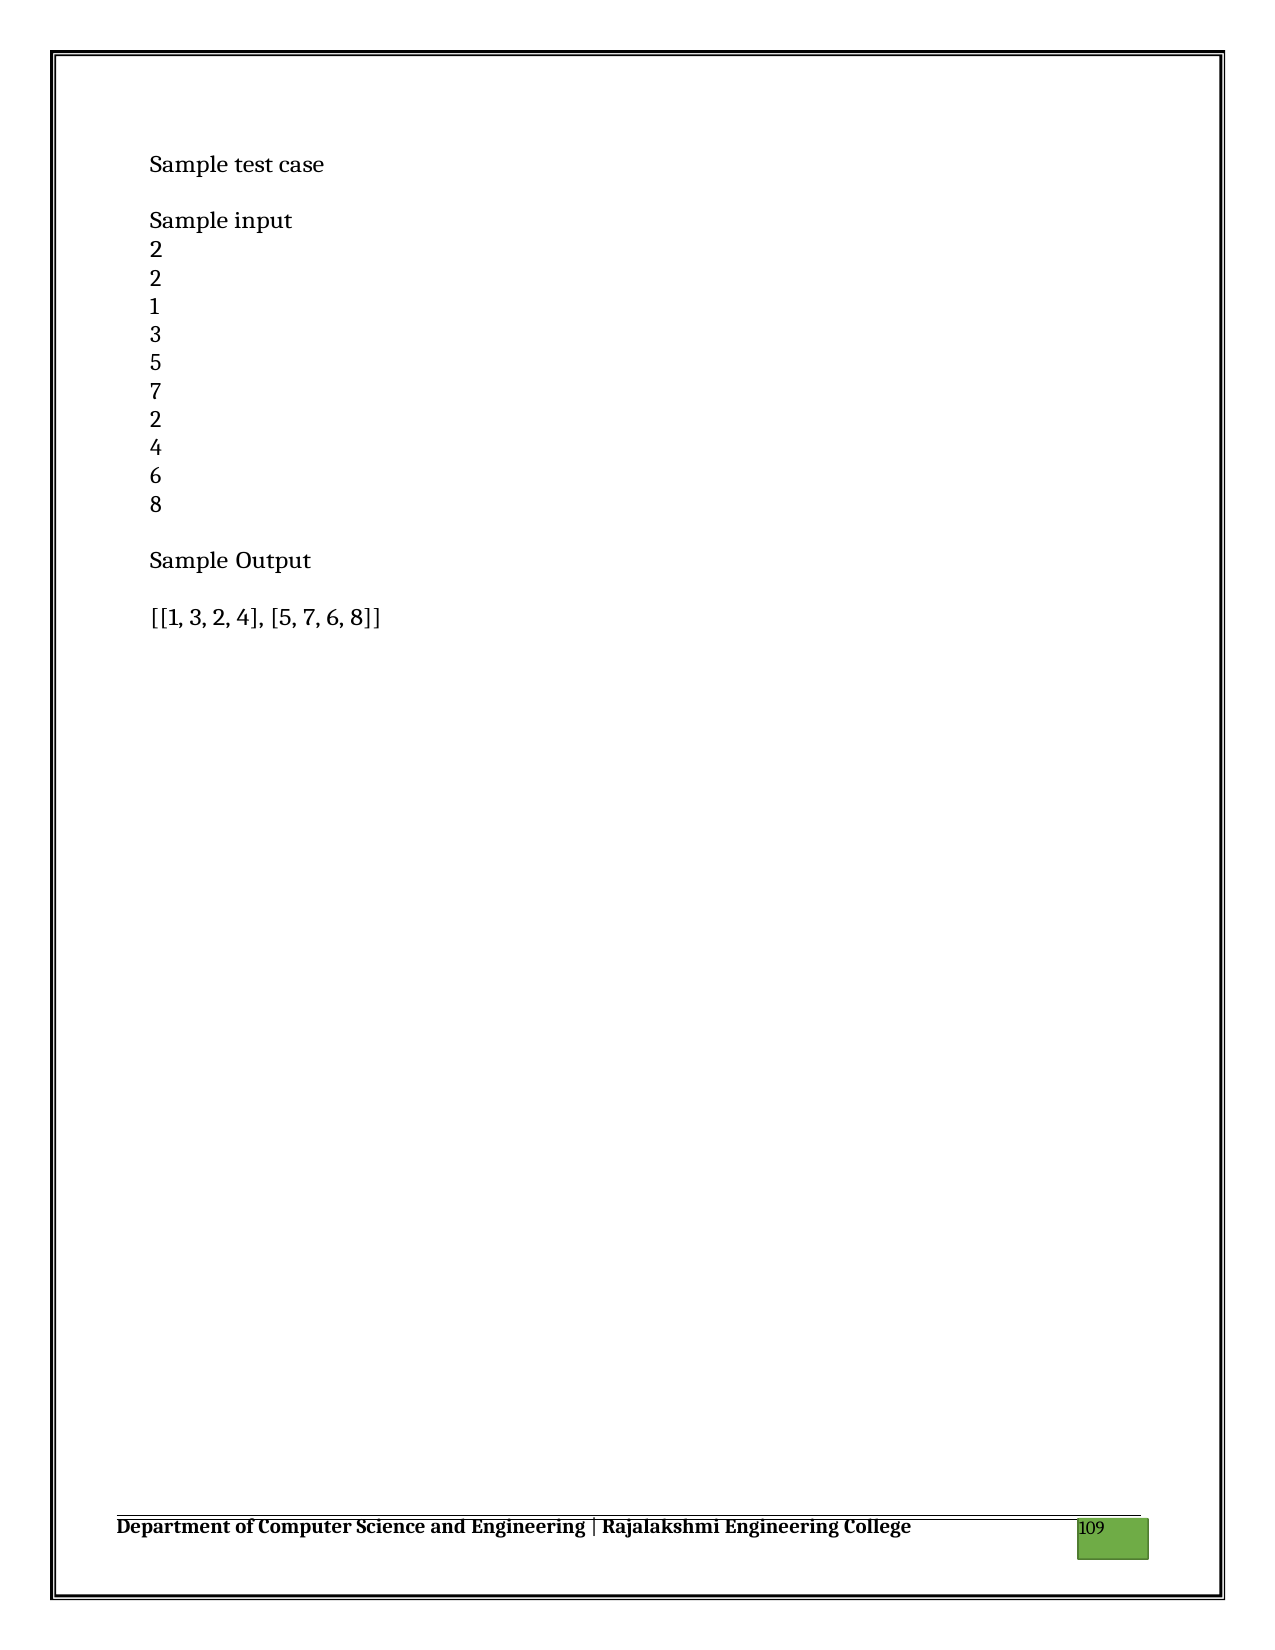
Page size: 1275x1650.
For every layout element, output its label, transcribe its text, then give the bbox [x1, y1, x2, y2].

text 2 [150, 406, 1150, 433]
text Sample Output [150, 547, 1150, 575]
text 1 [150, 293, 1150, 320]
text 6 [150, 462, 1150, 490]
text [[1, 3, 2, 4], [5, 7, 6, 8]] [150, 604, 1150, 631]
text Sample input 2 [150, 207, 301, 263]
text 2 [150, 264, 1150, 292]
text 7 [150, 378, 1150, 405]
text Sample test case [150, 151, 1150, 178]
text 4 [150, 434, 1150, 462]
text 3 [150, 321, 1150, 348]
text 8 [150, 491, 1150, 518]
text 5 [150, 349, 1150, 377]
